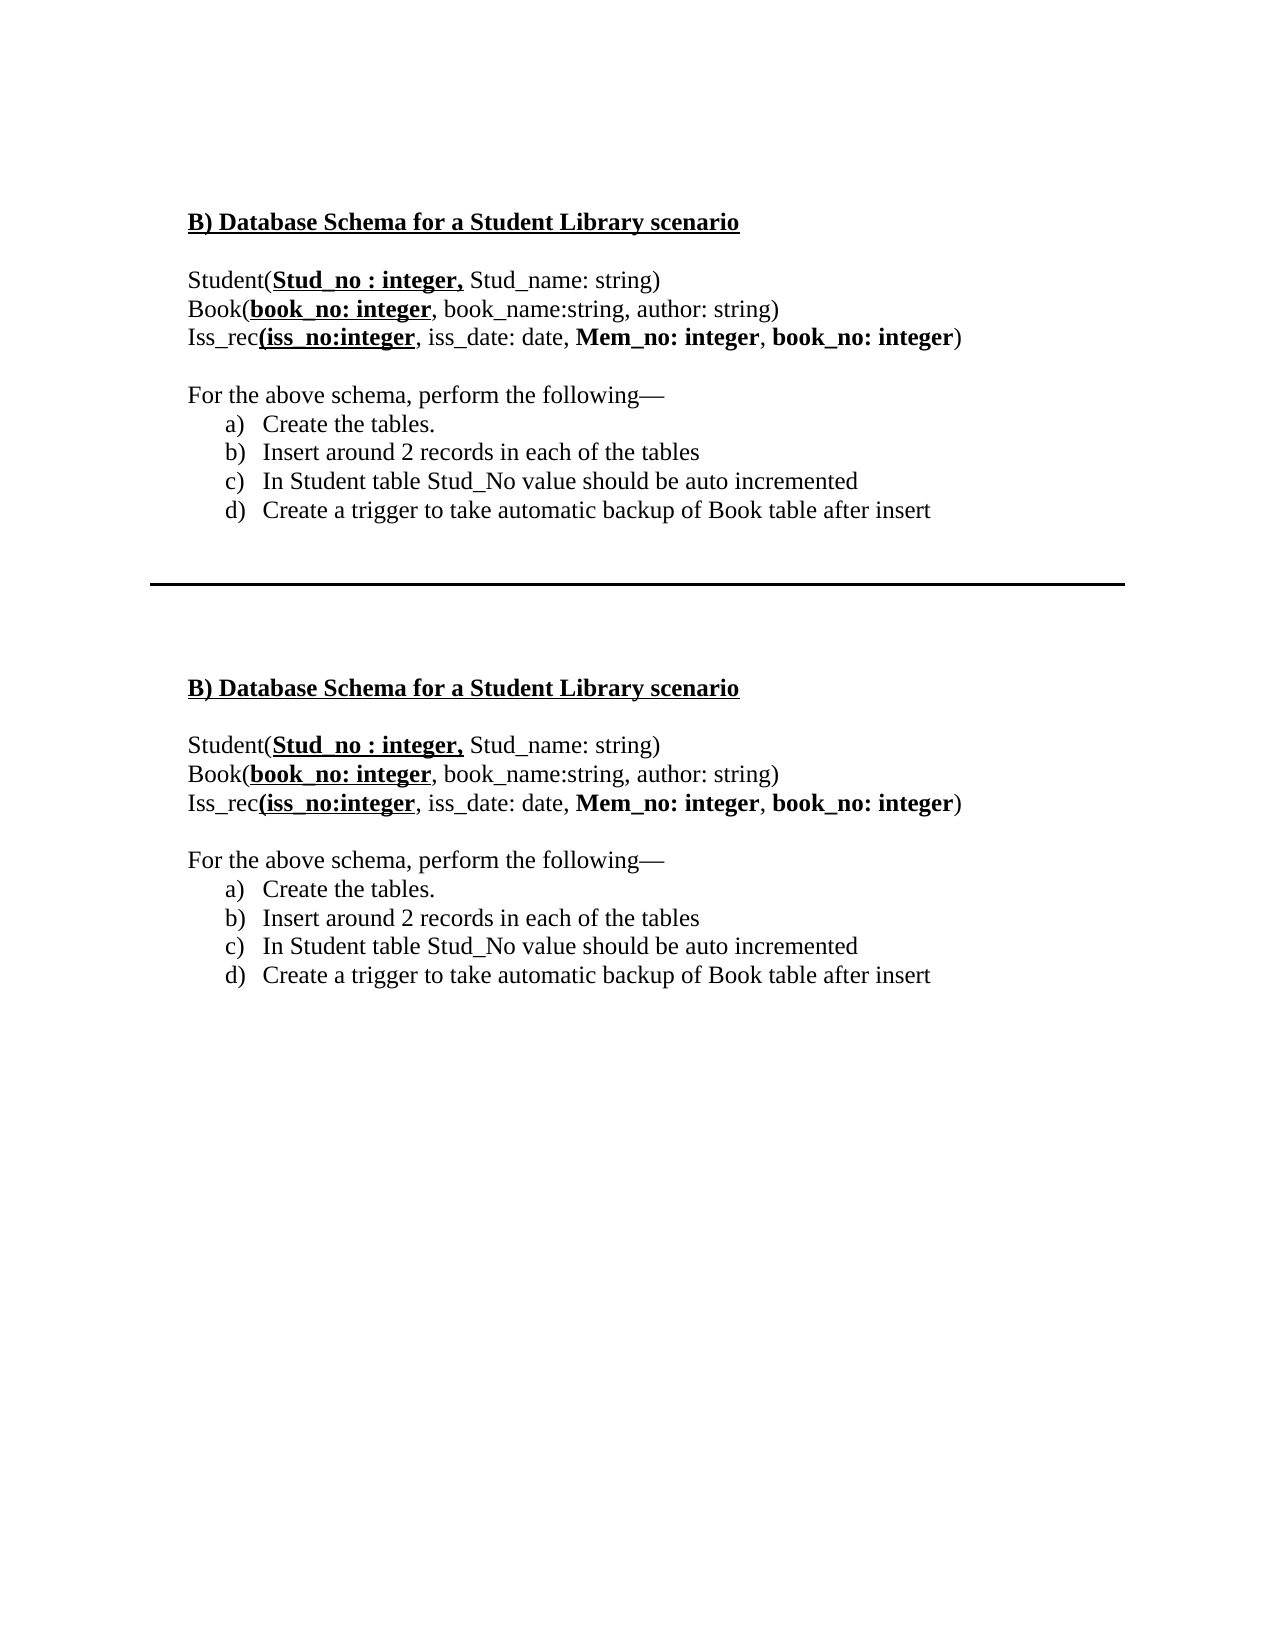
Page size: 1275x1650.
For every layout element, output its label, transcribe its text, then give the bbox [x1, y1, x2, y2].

list Create the tables. [225, 874, 1125, 903]
text B) Database Schema for a Student Library scenario [150, 207, 1125, 236]
text Iss_rec(iss_no:integer, iss_date: date, Mem_no: integer, book_no: integer) [187, 322, 1125, 351]
text Book(book_no: integer, book_name:string, author: string) [187, 294, 1125, 322]
text For the above schema, perform the following— [187, 380, 1125, 409]
list Insert around 2 records in each of the tables [225, 903, 1125, 931]
list In Student table Stud_No value should be auto incremented [225, 466, 1125, 495]
list Create the tables. [225, 409, 1125, 437]
text B) Database Schema for a Student Library scenario [150, 673, 1125, 701]
text Book(book_no: integer, book_name:string, author: string) [187, 759, 1125, 788]
list In Student table Stud_No value should be auto incremented [225, 931, 1125, 960]
list Insert around 2 records in each of the tables [225, 437, 1125, 466]
text Student(Stud_no : integer, Stud_name: string) [187, 730, 1125, 759]
list Create a trigger to take automatic backup of Book table after insert [225, 960, 1125, 989]
text For the above schema, perform the following— [187, 845, 1125, 874]
text Iss_rec(iss_no:integer, iss_date: date, Mem_no: integer, book_no: integer) [187, 788, 1125, 816]
list Create a trigger to take automatic backup of Book table after insert [225, 495, 1125, 524]
text Student(Stud_no : integer, Stud_name: string) [187, 265, 1125, 294]
